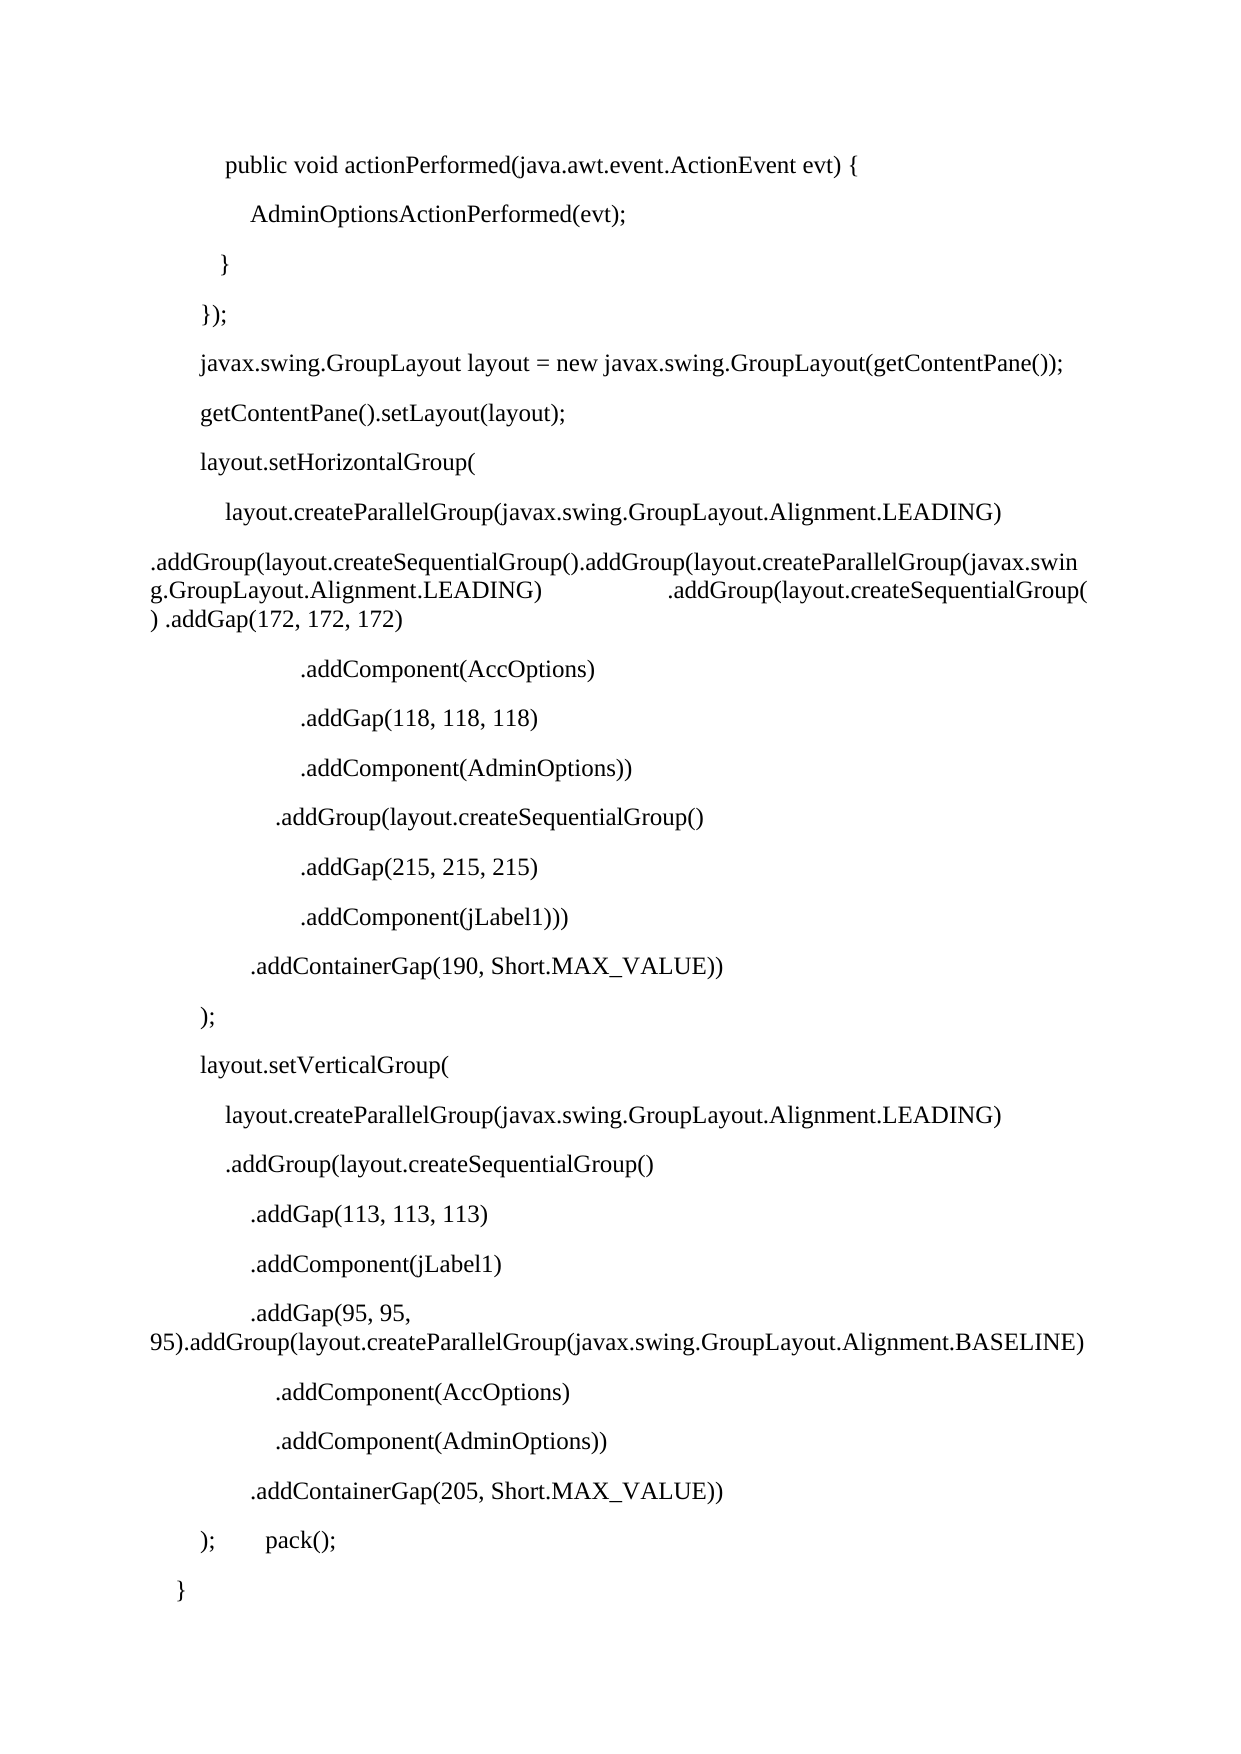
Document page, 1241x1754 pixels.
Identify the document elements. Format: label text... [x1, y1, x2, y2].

text ); [150, 1001, 1090, 1029]
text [150, 150, 1090, 179]
text .addContainerGap(205, Short.MAX_VALUE)) [150, 1476, 1090, 1504]
text .addComponent(AdminOptions)) [150, 753, 1090, 782]
text ); pack(); [150, 1525, 1090, 1554]
text layout.createParallelGroup(javax.swing.GroupLayout.Alignment.LEADING) [150, 497, 1090, 526]
text .addGap(95, 95, 95).addGroup(layout.createParallelGroup(javax.swing.GroupLayout.Alignment.BASELINE) [150, 1298, 1090, 1356]
text .addComponent(AccOptions) [150, 1377, 1090, 1405]
text getContentPane().setLayout(layout); [150, 398, 1090, 427]
text } [150, 1575, 1090, 1604]
text .addContainerGap(190, Short.MAX_VALUE)) [150, 951, 1090, 980]
text .addGroup(layout.createSequentialGroup().addGroup(layout.createParallelGroup(javax.swing.GroupLayout.Alignment.LEADING) .addGroup(layout.createSequentialGroup() .addGap(172, 172, 172) [150, 547, 1090, 633]
text .addGroup(layout.createSequentialGroup() [150, 802, 1090, 831]
text layout.setHorizontalGroup( [150, 447, 1090, 476]
text }); [150, 299, 1090, 327]
text .addComponent(jLabel1) [150, 1249, 1090, 1277]
text .addGroup(layout.createSequentialGroup() [150, 1149, 1090, 1178]
text .addGap(118, 118, 118) [150, 703, 1090, 732]
text .addComponent(AccOptions) [150, 654, 1090, 682]
text javax.swing.GroupLayout layout = new javax.swing.GroupLayout(getContentPane()); [150, 348, 1090, 377]
text AdminOptionsActionPerformed(evt); [150, 199, 1090, 228]
text .addComponent(AdminOptions)) [150, 1426, 1090, 1455]
text layout.setVerticalGroup( [150, 1050, 1090, 1079]
text .addComponent(jLabel1))) [150, 902, 1090, 930]
text .addGap(215, 215, 215) [150, 852, 1090, 881]
text .addGap(113, 113, 113) [150, 1199, 1090, 1228]
text } [150, 249, 1090, 278]
text layout.createParallelGroup(javax.swing.GroupLayout.Alignment.LEADING) [150, 1100, 1090, 1129]
